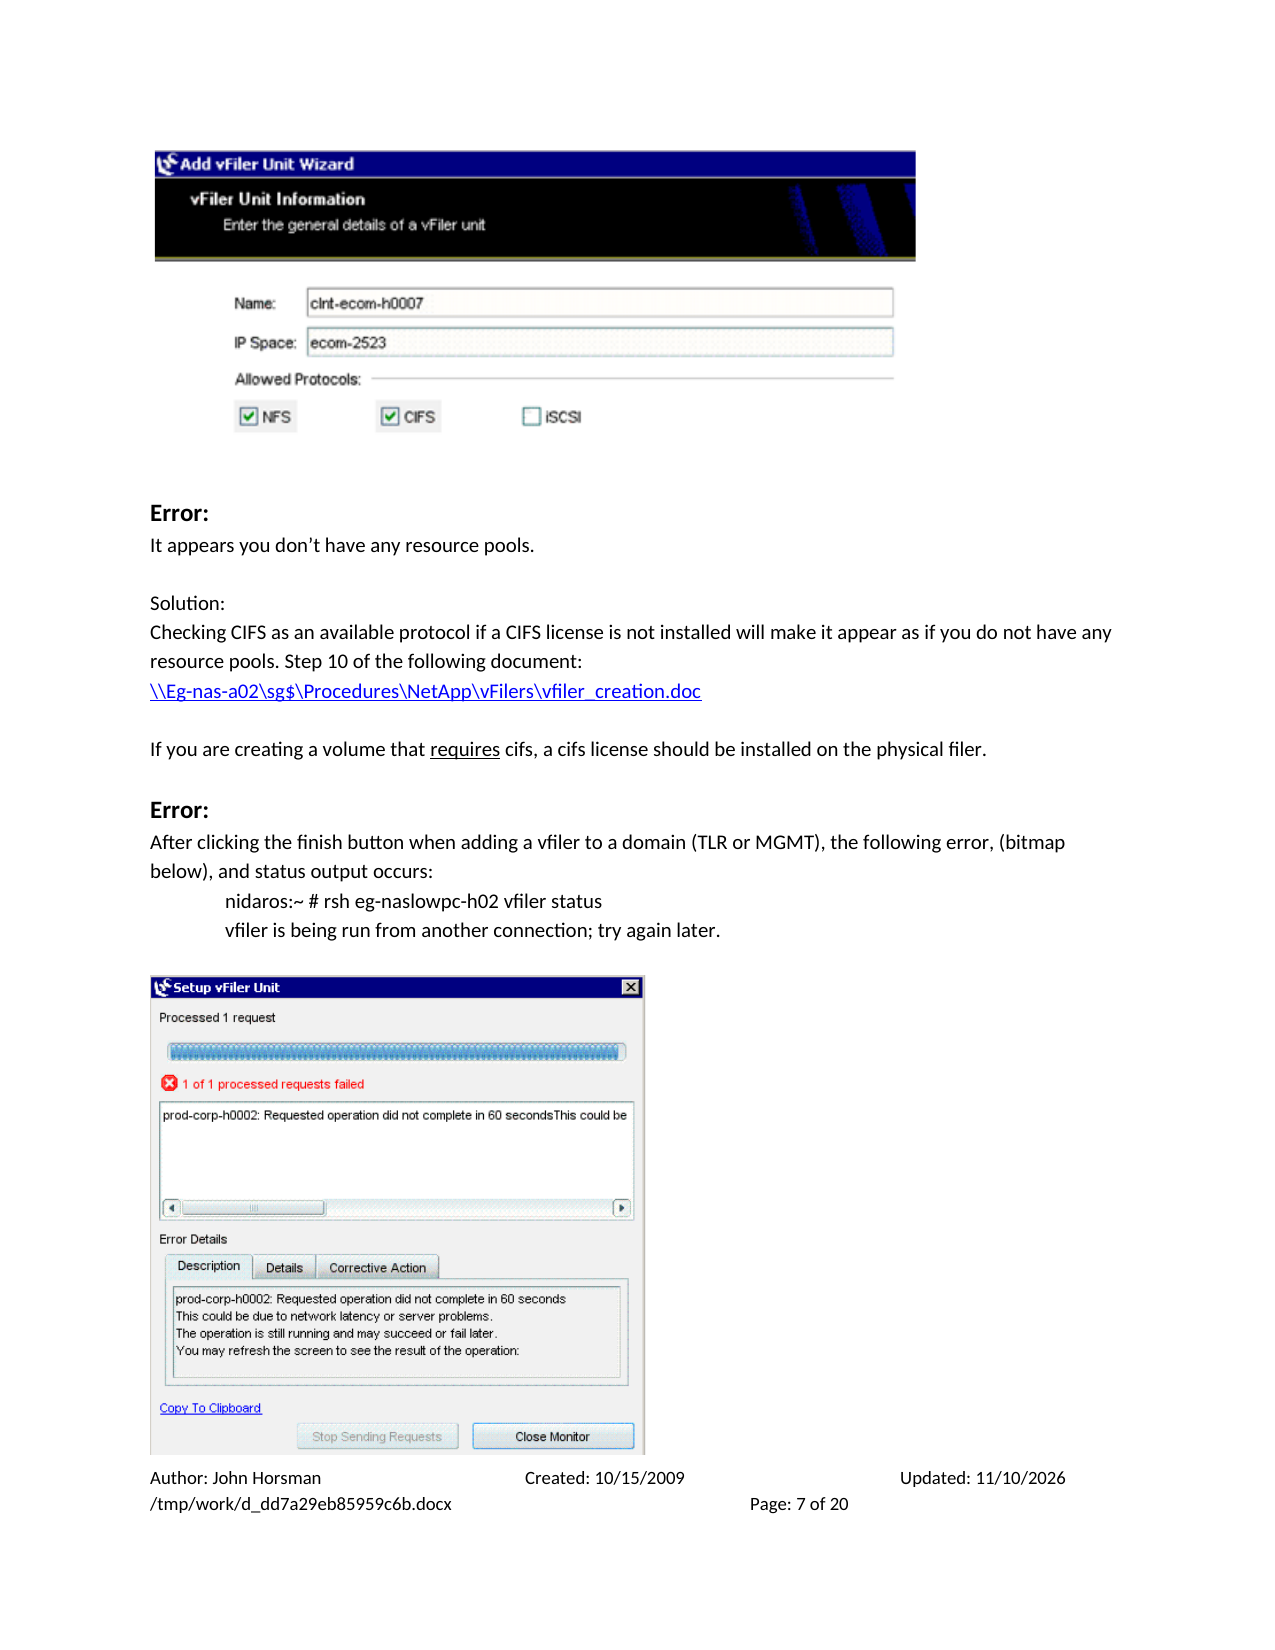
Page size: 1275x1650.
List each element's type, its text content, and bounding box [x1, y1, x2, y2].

text Error: [150, 794, 1125, 825]
picture [154, 150, 916, 464]
text Error: [150, 497, 1125, 527]
text \\Eg-nas-a02\sg$\Procedures\NetApp\vFilers\vfiler_creation.doc [150, 678, 1125, 703]
text After clicking the finish button when adding a vfiler to a domain (TLR or MGMT), the following error, (bitmap below), and status output occurs: [150, 829, 1125, 884]
text Checking CIFS as an available protocol if a CIFS license is not installed will make it appear as if you do not have any resource pools. Step 10 of the following document: [150, 619, 1125, 674]
text If you are creating a volume that requires cifs, a cifs license should be installed on the physical filer. [150, 736, 1125, 762]
text Solution: [150, 590, 1125, 616]
picture [150, 975, 646, 1455]
text nidaros:~ # rsh eg-naslowpc-h02 vfiler status [225, 888, 1125, 913]
text It appears you don’t have any resource pools. [150, 532, 1125, 557]
text vfiler is being run from another connection; try again later. [225, 917, 1125, 942]
